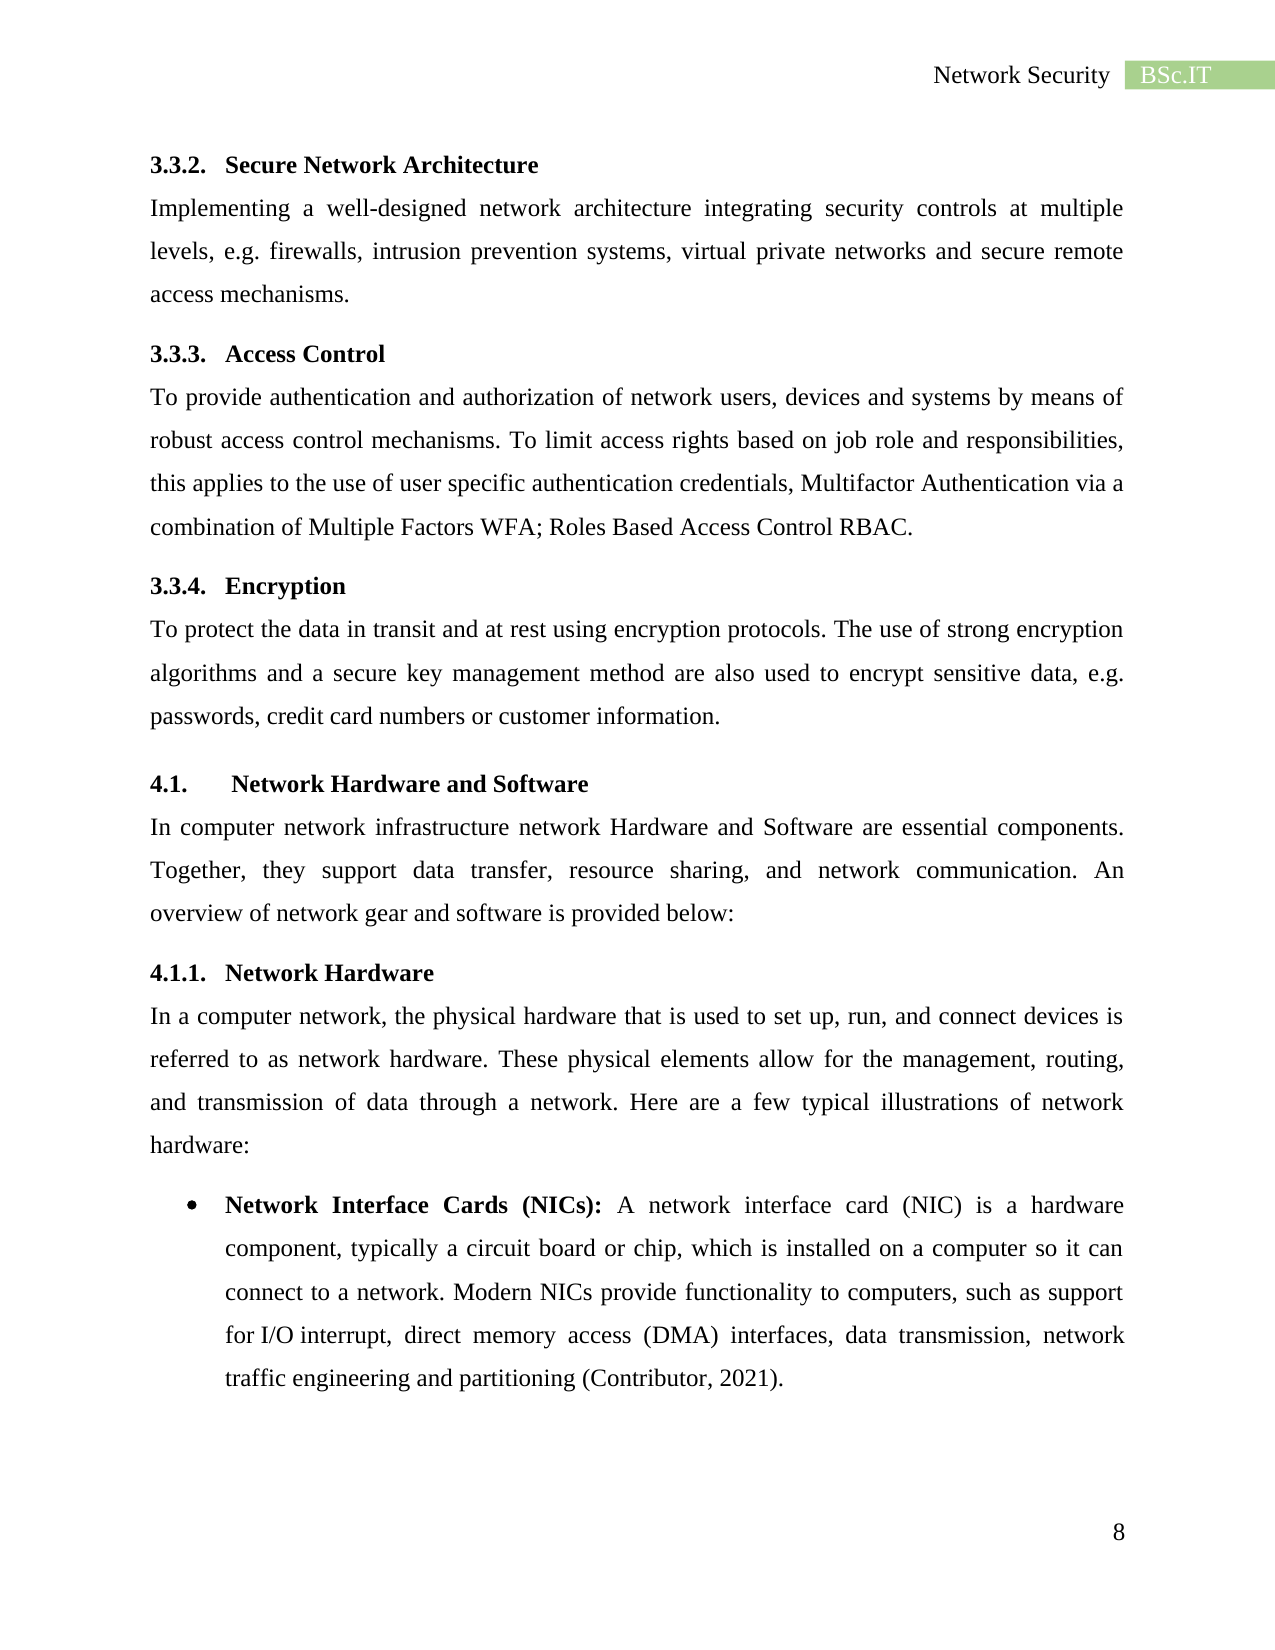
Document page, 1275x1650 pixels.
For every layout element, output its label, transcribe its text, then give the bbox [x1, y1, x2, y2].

text To provide authentication and authorization of network users, devices and systems by means of robust access control mechanisms. To limit access rights based on job role and responsibilities, this applies to the use of user specific authentication credentials, Multifactor Authentication via a combination of Multiple Factors WFA; Roles Based Access Control RBAC. [150, 382, 1125, 540]
list Network Interface Cards (NICs): A network interface card (NIC) is a hardware component, typically a circuit board or chip, which is installed on a computer so it can connect to a network. Modern NICs provide functionality to computers, such as support for I/O interrupt, direct memory access (DMA) interfaces, data transmission, network traffic engineering and partitioning . [187, 1190, 1125, 1392]
subtitle Secure Network Architecture [150, 150, 1125, 179]
text In computer network infrastructure network Hardware and Software are essential components. Together, they support data transfer, resource sharing, and network communication. An overview of network gear and software is provided below: [150, 812, 1125, 927]
subtitle Encryption [150, 571, 1125, 600]
text In a computer network, the physical hardware that is used to set up, run, and connect devices is referred to as network hardware. These physical elements allow for the management, routing, and transmission of data through a network. Here are a few typical illustrations of network hardware: [150, 1001, 1125, 1159]
subtitle Network Hardware and Software [150, 769, 1125, 798]
text To protect the data in transit and at rest using encryption protocols. The use of strong encryption algorithms and a secure key management method are also used to encrypt sensitive data, e.g. passwords, credit card numbers or customer information. [150, 614, 1125, 729]
subtitle Access Control [150, 339, 1125, 368]
subtitle Network Hardware [150, 958, 1125, 987]
text Implementing a well-designed network architecture integrating security controls at multiple levels, e.g. firewalls, intrusion prevention systems, virtual private networks and secure remote access mechanisms. [150, 193, 1125, 308]
